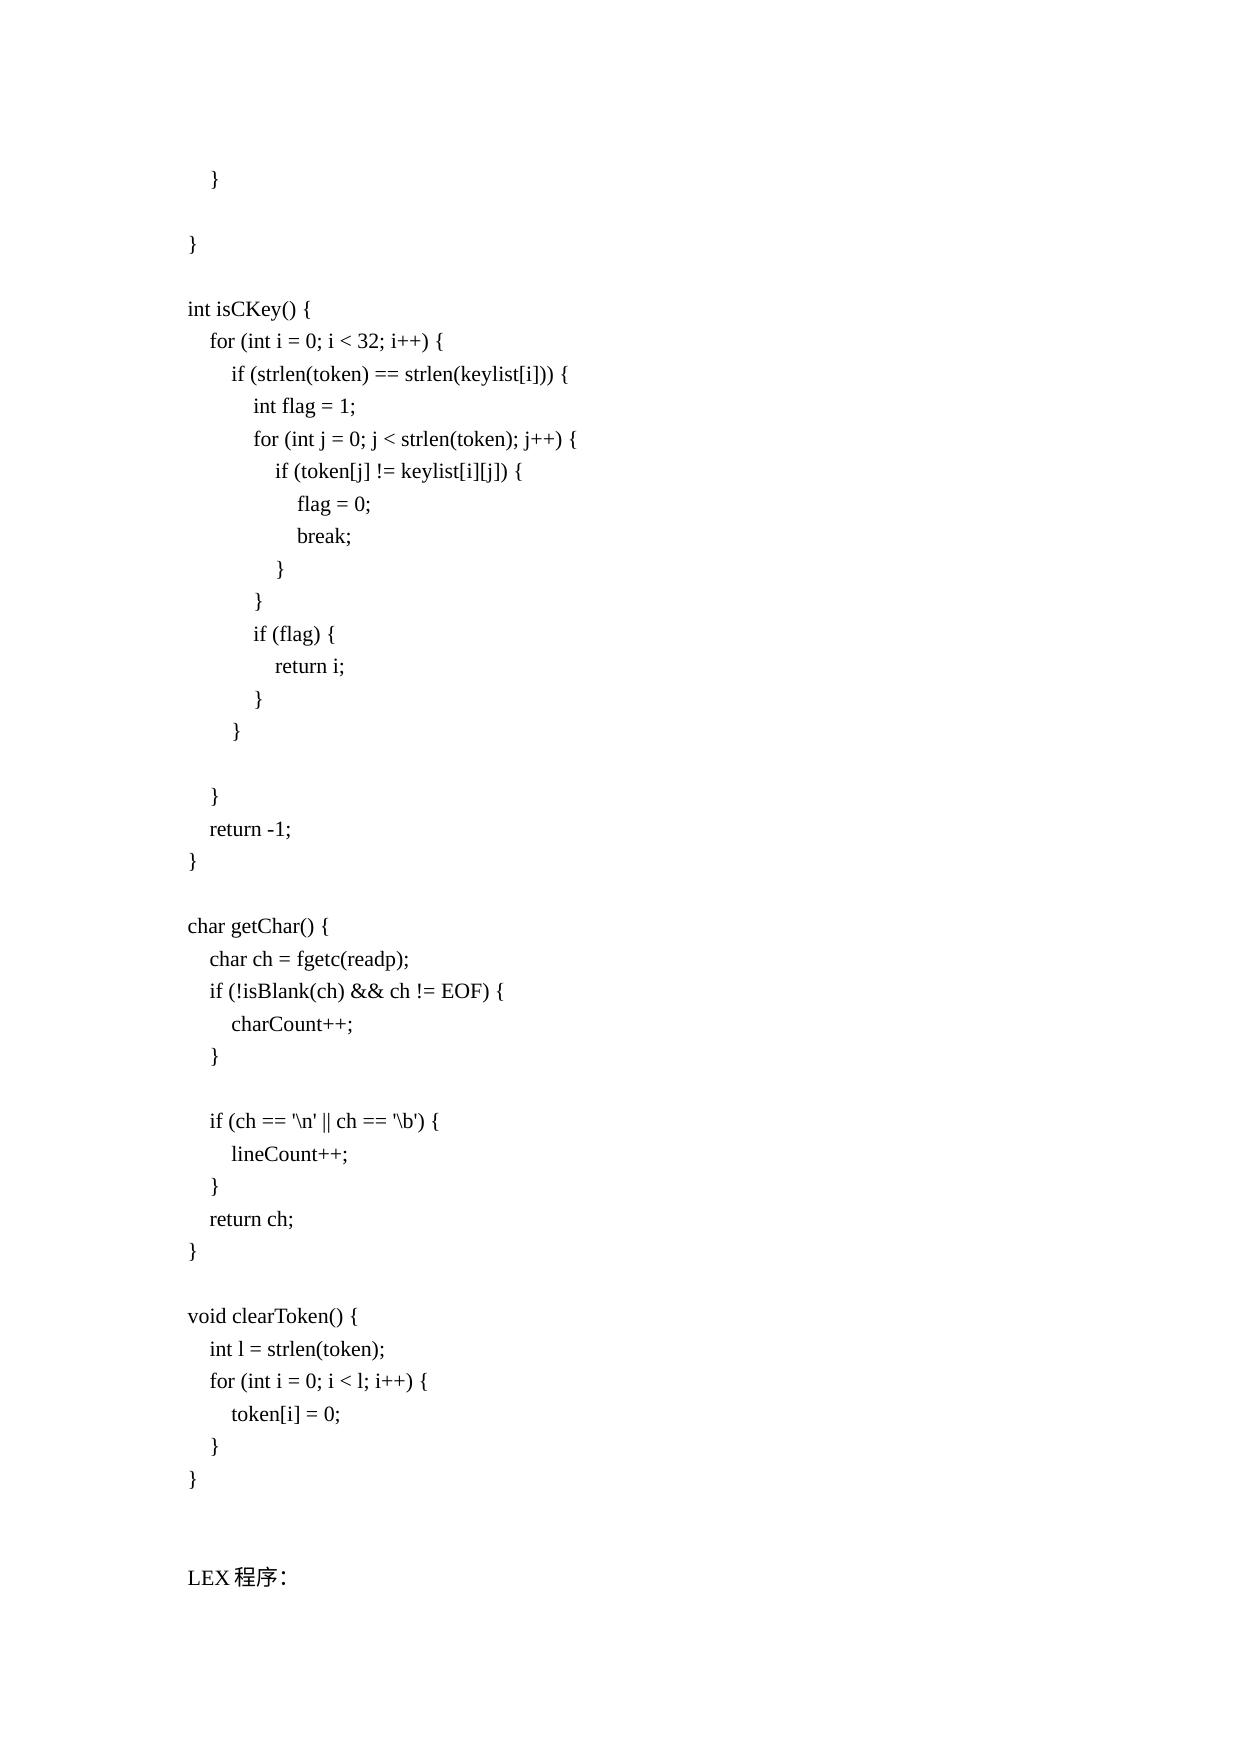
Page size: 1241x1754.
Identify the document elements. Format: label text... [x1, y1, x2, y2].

text } [187, 162, 1053, 194]
text lineCount++; [187, 1137, 1053, 1169]
text return i; [187, 649, 1053, 682]
text if (ch == '\n' || ch == '\b') { [187, 1104, 1053, 1137]
text for (int i = 0; i < l; i++) { [187, 1364, 1053, 1397]
text } [187, 844, 1053, 877]
text for (int j = 0; j < strlen(token); j++) { [187, 422, 1053, 454]
text void clearToken() { [187, 1299, 1053, 1332]
text } [187, 552, 1053, 584]
text } [187, 227, 1053, 259]
text } [187, 714, 1053, 747]
text if (flag) { [187, 617, 1053, 649]
text } [187, 1462, 1053, 1494]
text charCount++; [187, 1007, 1053, 1039]
text } [187, 779, 1053, 812]
text } [187, 682, 1053, 714]
text } [187, 1039, 1053, 1072]
text int flag = 1; [187, 389, 1053, 422]
text if (!isBlank(ch) && ch != EOF) { [187, 974, 1053, 1007]
text if (token[j] != keylist[i][j]) { [187, 454, 1053, 487]
text token[i] = 0; [187, 1397, 1053, 1429]
text } [187, 1169, 1053, 1202]
text return -1; [187, 812, 1053, 844]
text } [187, 1429, 1053, 1462]
text char getChar() { [187, 909, 1053, 942]
text flag = 0; [187, 487, 1053, 519]
text return ch; [187, 1202, 1053, 1234]
text } [187, 584, 1053, 617]
text if (strlen(token) == strlen(keylist[i])) { [187, 357, 1053, 389]
text char ch = fgetc(readp); [187, 942, 1053, 974]
text int l = strlen(token); [187, 1332, 1053, 1364]
text break; [187, 519, 1053, 552]
text for (int i = 0; i < 32; i++) { [187, 324, 1053, 357]
text LEX程序： [187, 1559, 1053, 1592]
text int isCKey() { [187, 292, 1053, 324]
text } [187, 1234, 1053, 1267]
